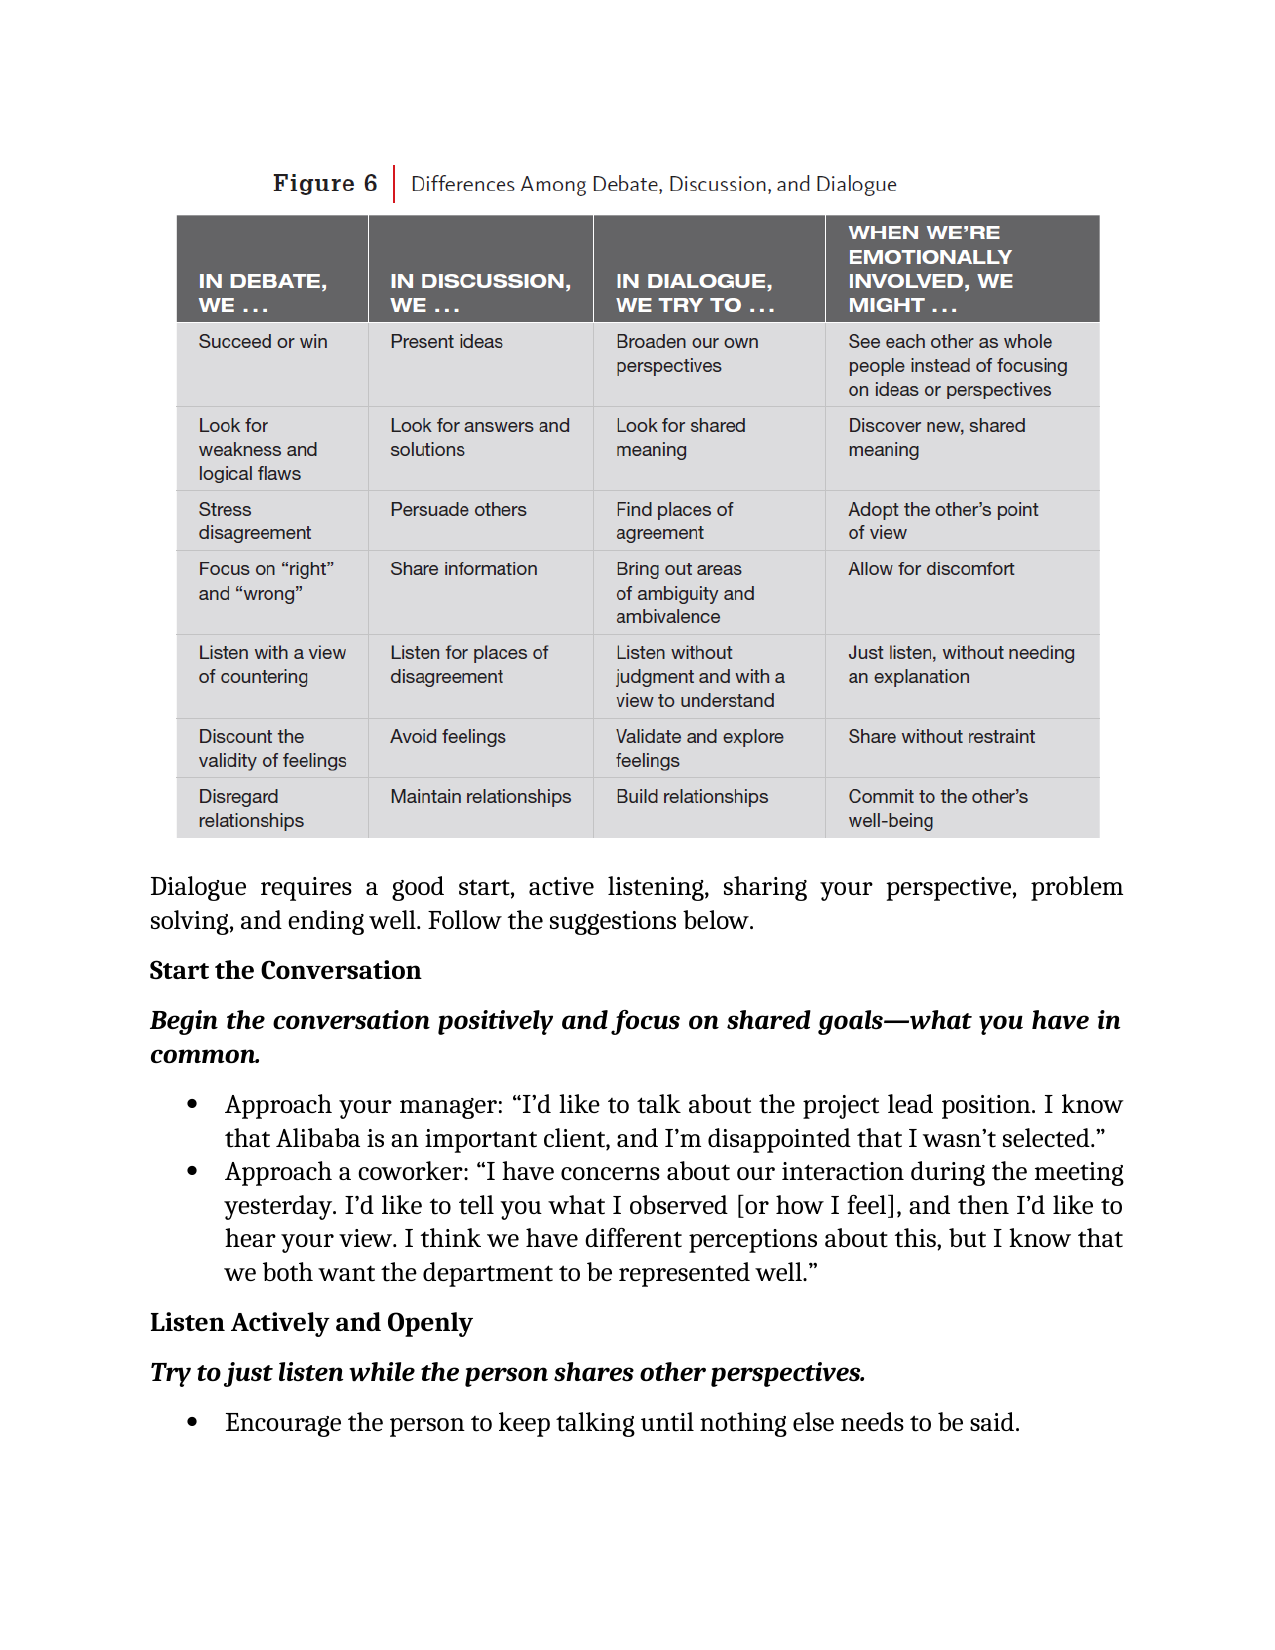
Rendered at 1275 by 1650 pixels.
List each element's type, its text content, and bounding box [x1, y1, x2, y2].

text Try to just listen while the person shares other perspectives. [150, 1357, 1125, 1388]
picture [150, 150, 1125, 853]
list Approach your manager: “I’d like to talk about the project lead position. I know that Alibaba is an important client, and I’m disappointed that I wasn’t selected.” [187, 1089, 1125, 1154]
text Start the Conversation [150, 955, 1125, 986]
list Encourage the person to keep talking until nothing else needs to be said. [187, 1407, 1125, 1438]
text Begin the conversation positively and focus on shared goals—what you have in common. [150, 1005, 1125, 1070]
list Approach a coworker: “I have concerns about our interaction during the meeting yesterday. I’d like to tell you what I observed [or how I feel], and then I’d like to hear your view. I think we have different perceptions about this, but I know that we both want the department to be represented well.” [187, 1156, 1125, 1288]
text Dialogue requires a good start, active listening, sharing your perspective, problem solving, and ending well. Follow the suggestions below. [150, 871, 1125, 936]
text Listen Actively and Openly [150, 1307, 1125, 1338]
